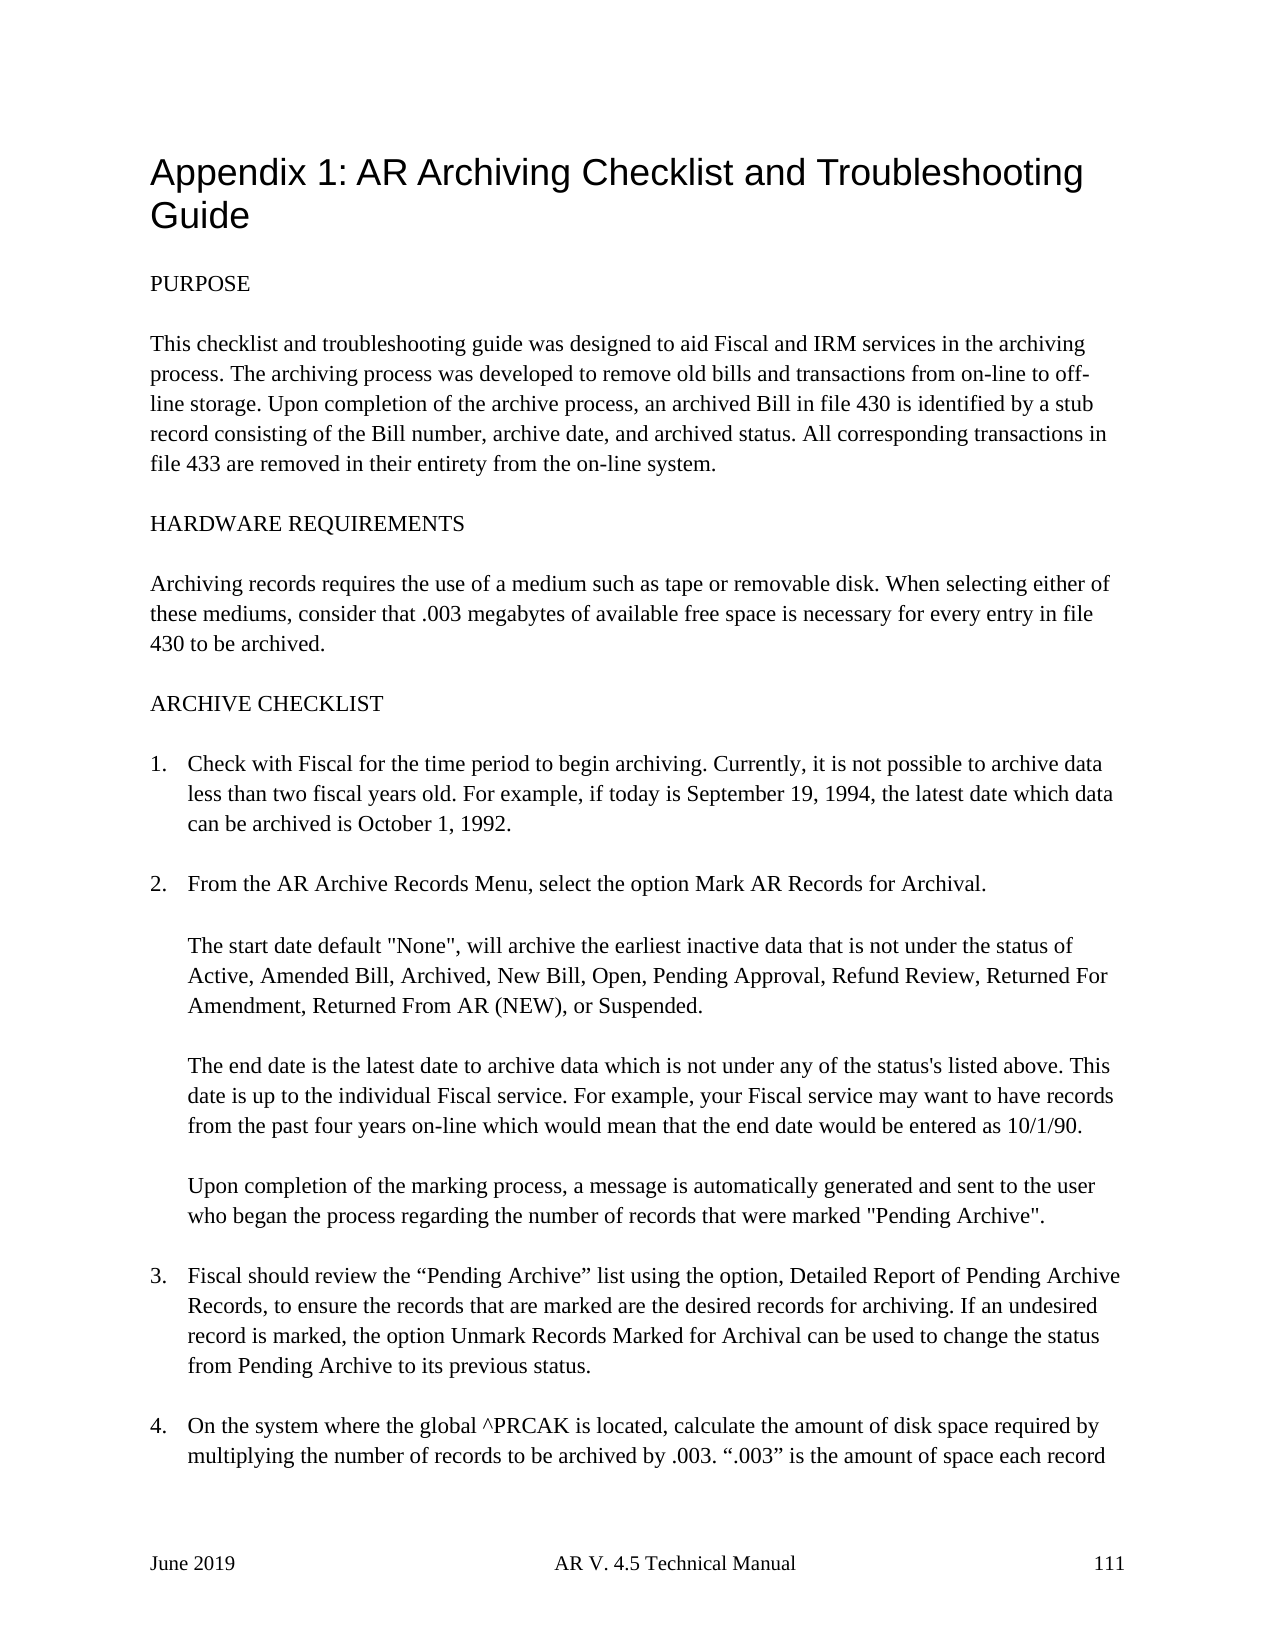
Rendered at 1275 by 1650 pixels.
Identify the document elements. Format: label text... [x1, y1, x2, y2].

text The start date default "None", will archive the earliest inactive data that is not under the status of Active, Amended Bill, Archived, New Bill, Open, Pending Approval, Refund Review, Returned For Amendment, Returned From AR (NEW), or Suspended. [187, 929, 1125, 1019]
list Check with Fiscal for the time period to begin archiving. Currently, it is not possible to archive data less than two fiscal years old. For example, if today is September 19, 1994, the latest date which data can be archived is October 1, 1992. [150, 746, 1125, 836]
text Archiving records requires the use of a medium such as tape or removable disk. When selecting either of these mediums, consider that .003 megabytes of available free space is necessary for every entry in file 430 to be archived. [150, 566, 1125, 656]
text Upon completion of the marking process, a message is automatically generated and sent to the user who began the process regarding the number of records that were marked "Pending Archive". [187, 1169, 1125, 1229]
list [150, 1409, 1125, 1469]
text ARCHIVE CHECKLIST [150, 686, 1125, 716]
text This checklist and troubleshooting guide was designed to aid Fiscal and IRM services in the archiving process. The archiving process was developed to remove old bills and transactions from on-line to off-line storage. Upon completion of the archive process, an archived Bill in file 430 is identified by a stub record consisting of the Bill number, archive date, and archived status. All corresponding transactions in file 433 are removed in their entirety from the on-line system. [150, 326, 1125, 476]
text The end date is the latest date to archive data which is not under any of the status's listed above. This date is up to the individual Fiscal service. For example, your Fiscal service may want to have records from the past four years on-line which would mean that the end date would be entered as 10/1/90. [187, 1049, 1125, 1139]
text HARDWARE REQUIREMENTS [150, 506, 1125, 536]
list Fiscal should review the “Pending Archive” list using the option, Detailed Report of Pending Archive Records, to ensure the records that are marked are the desired records for archiving. If an undesired record is marked, the option Unmark Records Marked for Archival can be used to change the status from Pending Archive to its previous status. [150, 1259, 1125, 1379]
list From the AR Archive Records Menu, select the option Mark AR Records for Archival. [150, 866, 1125, 896]
text PURPOSE [150, 266, 1125, 296]
subtitle Appendix 1: AR Archiving Checklist and Troubleshooting Guide [150, 150, 1125, 236]
